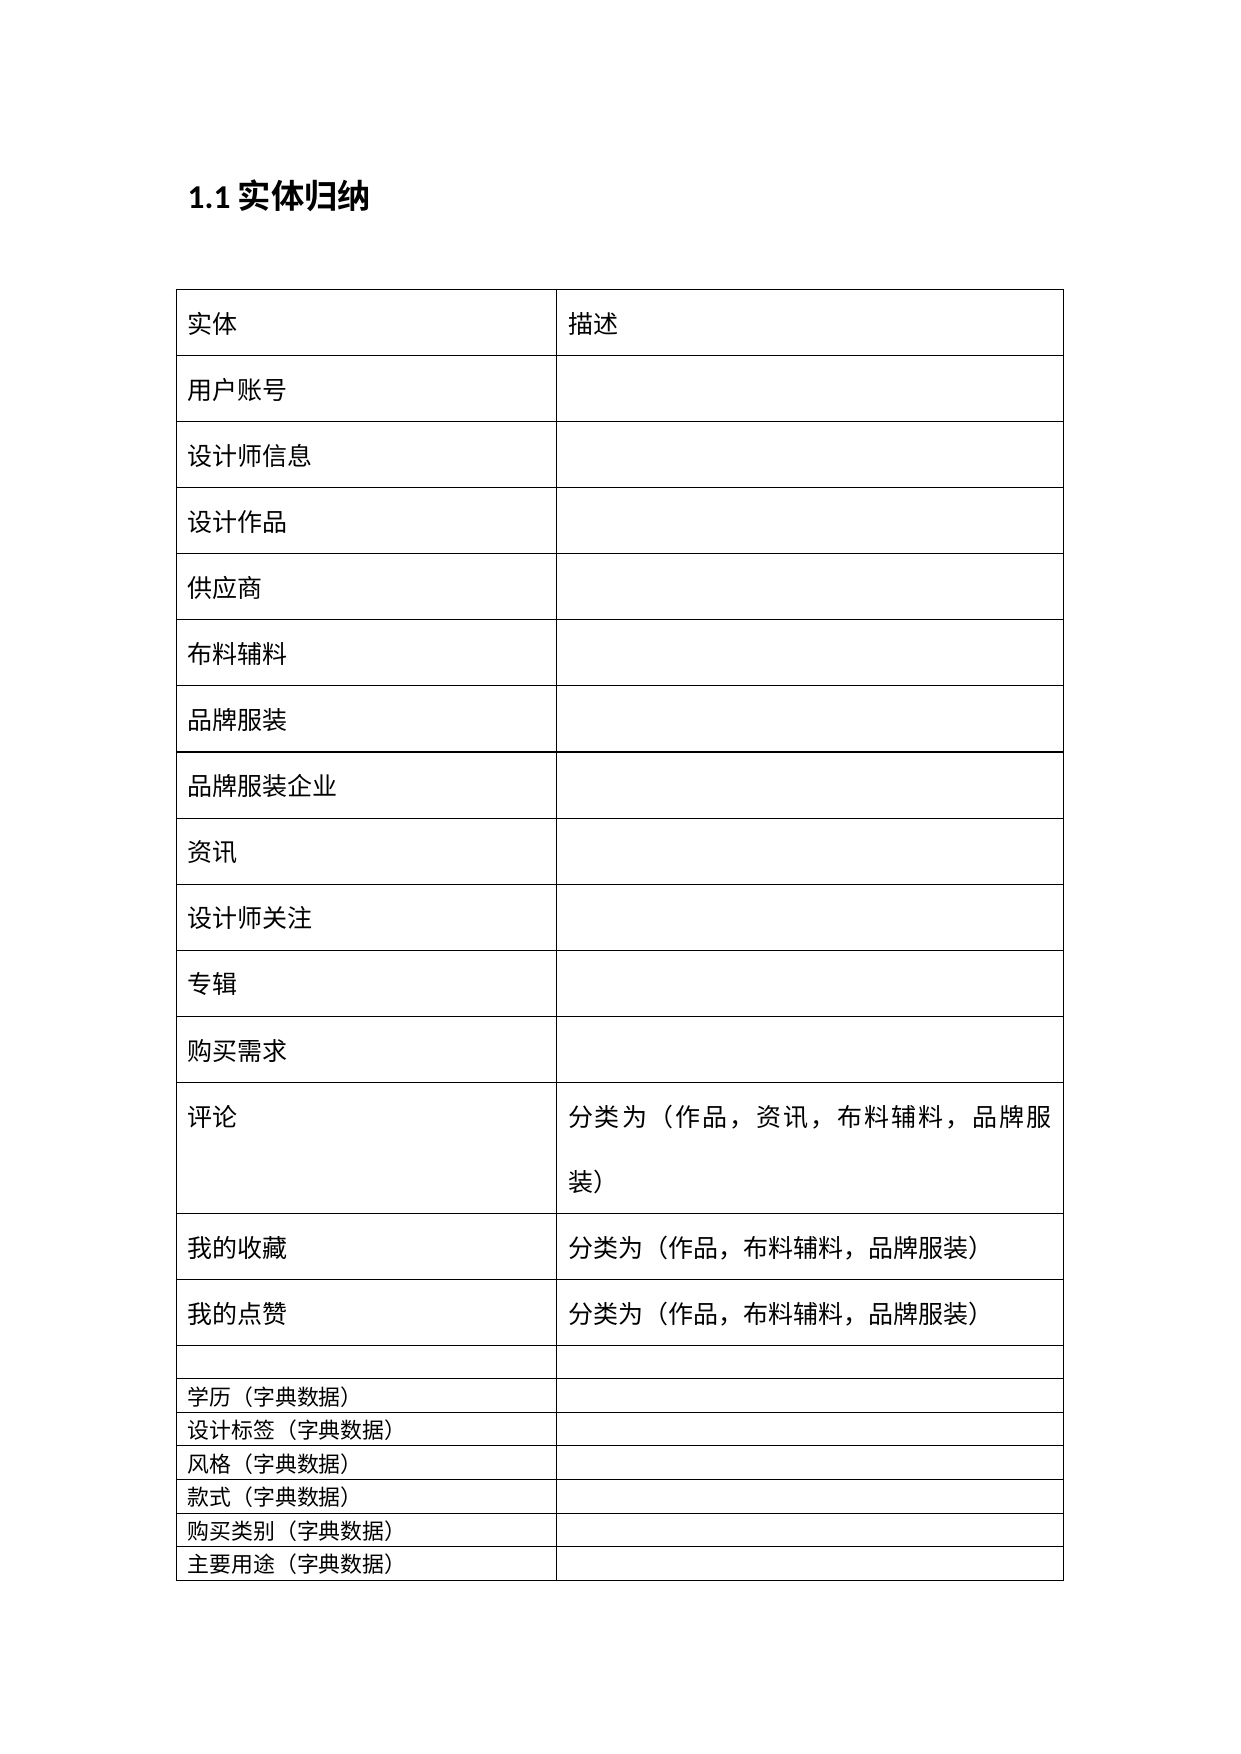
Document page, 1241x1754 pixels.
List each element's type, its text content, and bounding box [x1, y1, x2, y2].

table_cell 布料辅料 [177, 620, 556, 685]
table_cell [557, 951, 1063, 1016]
table_cell [557, 1017, 1063, 1082]
table_cell [557, 753, 1063, 817]
table_cell [557, 620, 1063, 685]
table_header 实体 [177, 290, 556, 355]
table_cell [557, 1379, 1063, 1412]
table_cell 我的点赞 [177, 1280, 556, 1345]
table_cell 供应商 [177, 554, 556, 619]
table_cell [557, 422, 1063, 487]
table_cell 风格（字典数据） [177, 1446, 556, 1479]
table_cell 分类为（作品，布料辅料，品牌服装） [557, 1280, 1063, 1345]
table_cell 学历（字典数据） [177, 1379, 556, 1412]
table_cell [557, 686, 1063, 751]
table_cell 购买需求 [177, 1017, 556, 1082]
table_cell 设计师信息 [177, 422, 556, 487]
table_cell 设计作品 [177, 488, 556, 553]
table_cell 资讯 [177, 819, 556, 883]
table_cell [557, 1346, 1063, 1378]
table_cell 款式（字典数据） [177, 1480, 556, 1512]
table_cell [557, 1446, 1063, 1479]
table_cell [557, 1413, 1063, 1445]
table_cell [557, 356, 1063, 421]
table_cell 分类为（作品，布料辅料，品牌服装） [557, 1214, 1063, 1279]
table_cell 购买类别（字典数据） [177, 1514, 556, 1546]
table_cell [557, 1480, 1063, 1512]
table_cell [557, 1547, 1063, 1579]
table_header 描述 [557, 290, 1063, 355]
table_cell 用户账号 [177, 356, 556, 421]
table_cell 评论 [177, 1083, 556, 1213]
subtitle 1.1 实体归纳 [187, 162, 1053, 227]
table_cell 品牌服装 [177, 686, 556, 751]
table_cell [177, 1346, 556, 1378]
table_cell [557, 885, 1063, 949]
table_cell [557, 819, 1063, 883]
table_cell 分类为（作品，资讯，布料辅料，品牌服装） [557, 1083, 1063, 1213]
table_cell 设计师关注 [177, 885, 556, 949]
table_cell 主要用途（字典数据） [177, 1547, 556, 1579]
table_cell 专辑 [177, 951, 556, 1016]
table_cell 我的收藏 [177, 1214, 556, 1279]
table_cell [557, 554, 1063, 619]
table_cell 设计标签（字典数据） [177, 1413, 556, 1445]
table_cell [557, 488, 1063, 553]
table_cell 品牌服装企业 [177, 753, 556, 817]
table_cell [557, 1514, 1063, 1546]
